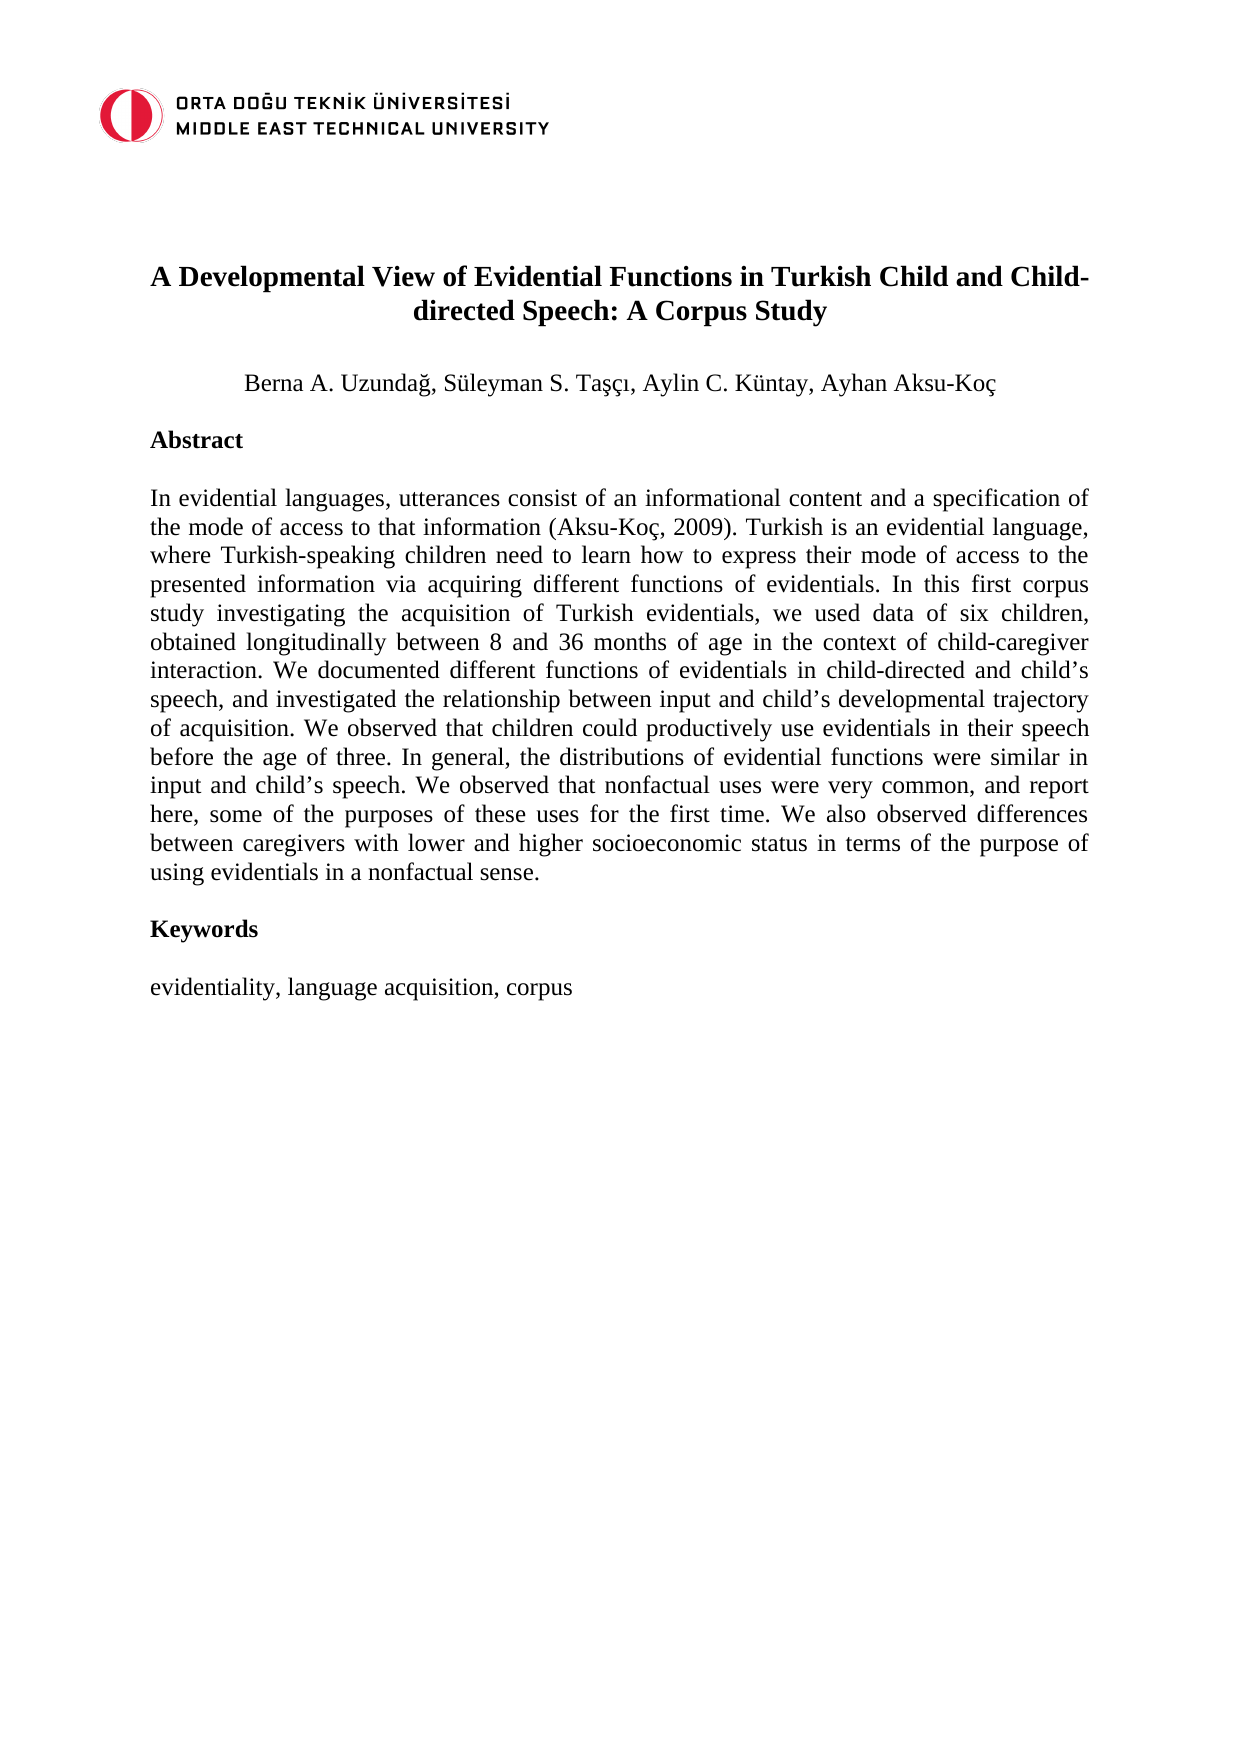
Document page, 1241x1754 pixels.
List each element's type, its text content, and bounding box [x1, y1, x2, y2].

text Berna A. Uzundağ, Süleyman S. Taşçı, Aylin C. Küntay, Ayhan Aksu-Koç [150, 368, 1090, 397]
text In evidential languages, utterances consist of an informational content and a specification of the mode of access to that information (Aksu-Koç, 2009). Turkish is an evidential language, where Turkish-speaking children need to learn how to express their mode of access to the presented information via acquiring different functions of evidentials. In this first corpus study investigating the acquisition of Turkish evidentials, we used data of six children, obtained longitudinally between 8 and 36 months of age in the context of child-caregiver interaction. We documented different functions of evidentials in child-directed and child’s speech, and investigated the relationship between input and child’s developmental trajectory of acquisition. We observed that children could productively use evidentials in their speech before the age of three. In general, the distributions of evidential functions were similar in input and child’s speech. We observed that nonfactual uses were very common, and report here, some of the purposes of these uses for the first time. We also observed differences between caregivers with lower and higher socioeconomic status in terms of the purpose of using evidentials in a nonfactual sense. [150, 483, 1090, 885]
text evidentiality, language acquisition, corpus [150, 972, 1090, 1000]
text Keywords [150, 914, 1090, 943]
text Abstract [150, 425, 1090, 454]
picture [33, 34, 614, 198]
subtitle A Developmental View of Evidential Functions in Turkish Child and Child-directed Speech: A Corpus Study [150, 259, 1090, 327]
